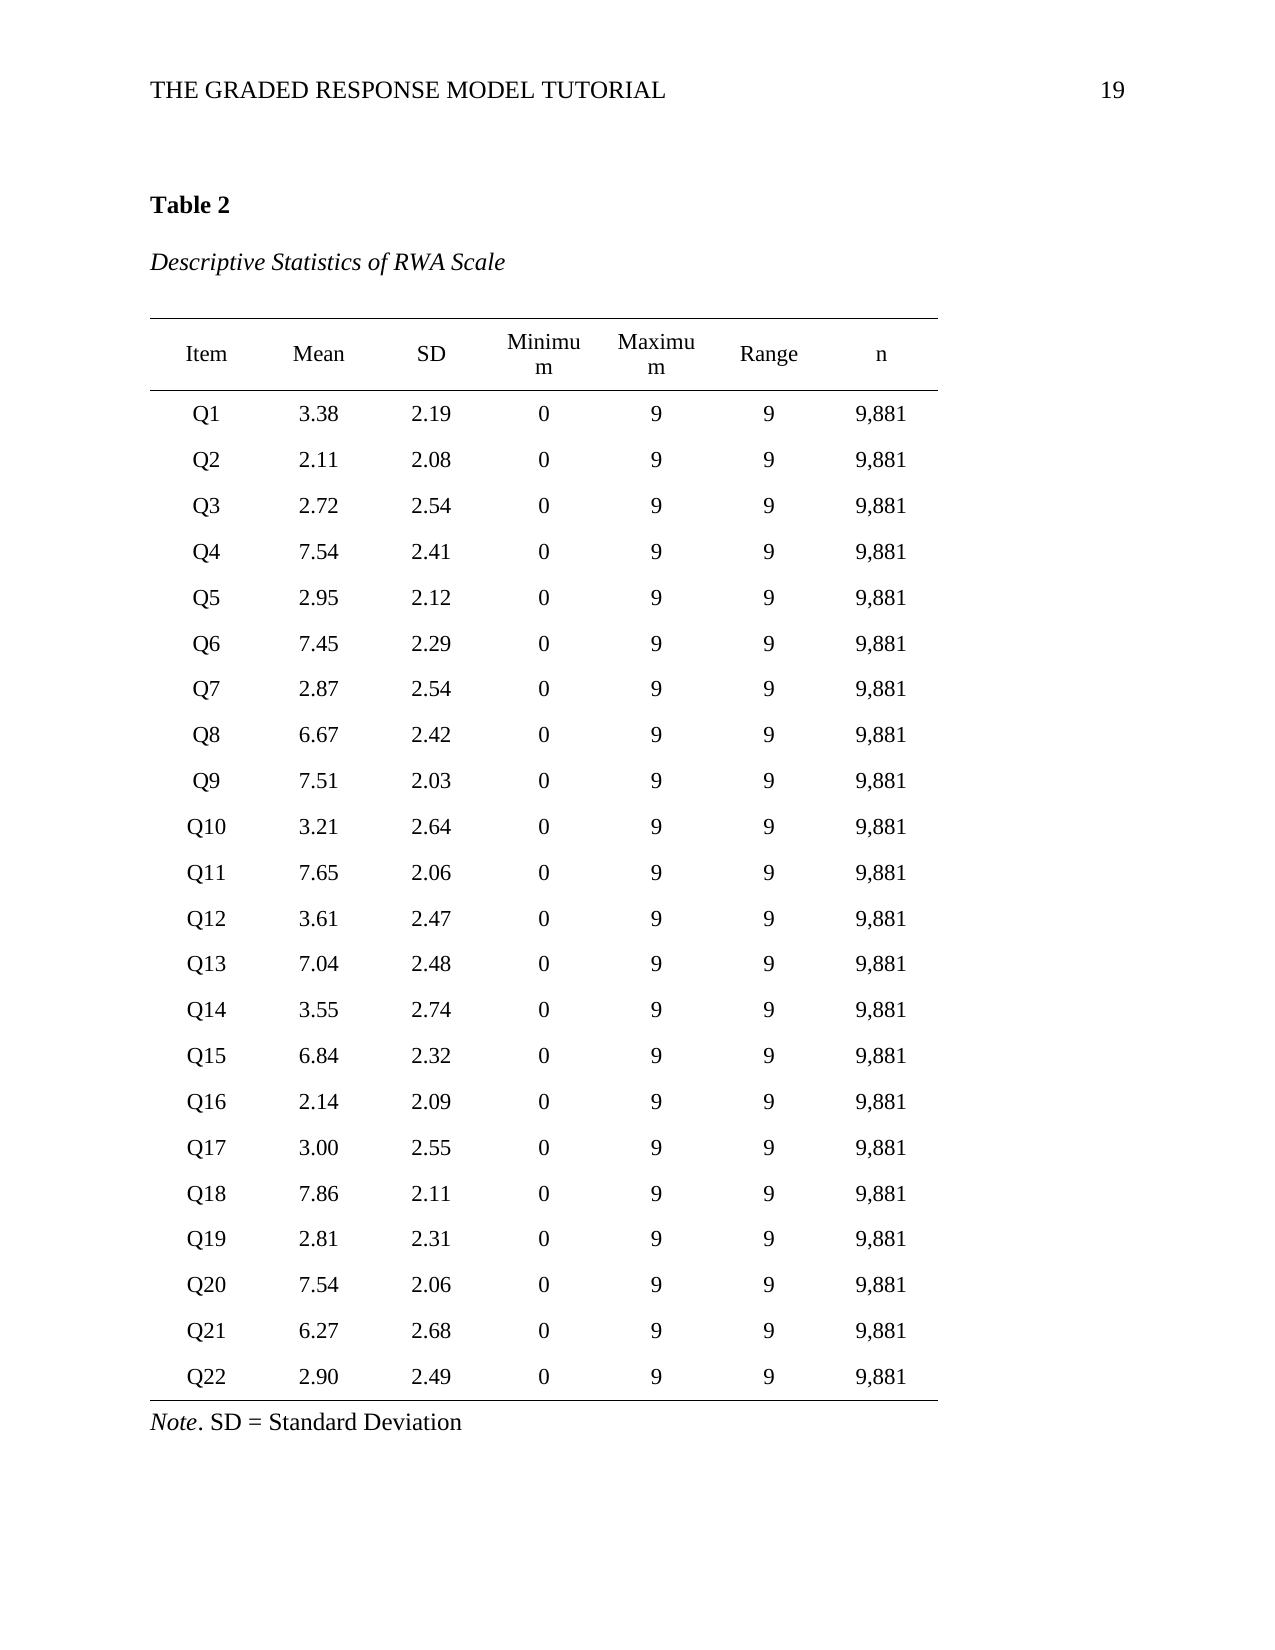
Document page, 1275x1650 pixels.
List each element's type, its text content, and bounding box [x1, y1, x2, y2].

table_cell 2.14 [263, 1079, 375, 1125]
table_cell 2.11 [375, 1171, 487, 1216]
table_cell 9 [713, 804, 825, 850]
table_cell 3.00 [263, 1125, 375, 1171]
table_cell 9 [713, 1171, 825, 1216]
table_cell Q1 [150, 391, 262, 437]
table_cell Q16 [150, 1079, 262, 1125]
table_cell 9 [600, 1079, 712, 1125]
table_cell 9,881 [825, 941, 937, 987]
table_cell 9,881 [825, 987, 937, 1033]
table_cell 2.90 [263, 1354, 375, 1400]
table_cell Q11 [150, 850, 262, 896]
table_cell 9 [713, 437, 825, 483]
table_cell 2.41 [375, 529, 487, 575]
table_cell Q10 [150, 804, 262, 850]
table_cell 9,881 [825, 391, 937, 437]
table_cell 0 [488, 666, 600, 712]
table_cell 2.49 [375, 1354, 487, 1400]
table_cell Q7 [150, 666, 262, 712]
table_cell 9 [600, 1171, 712, 1216]
table_cell Q21 [150, 1308, 262, 1354]
table_cell 0 [488, 1033, 600, 1079]
table_cell 9 [713, 850, 825, 896]
table_cell 9,881 [825, 1354, 937, 1400]
table_cell 9,881 [825, 804, 937, 850]
table_cell 9,881 [825, 1079, 937, 1125]
table_cell 9,881 [825, 1216, 937, 1262]
text Descriptive Statistics of RWA Scale [150, 247, 1125, 276]
table_cell 6.67 [263, 712, 375, 758]
table_cell 2.81 [263, 1216, 375, 1262]
table_cell Q15 [150, 1033, 262, 1079]
table_cell 0 [488, 896, 600, 941]
text Note. SD = Standard Deviation [150, 1407, 1125, 1436]
table_cell 9,881 [825, 621, 937, 666]
table_cell 3.61 [263, 896, 375, 941]
table_cell 2.06 [375, 1262, 487, 1308]
table_cell 7.45 [263, 621, 375, 666]
table_cell Q17 [150, 1125, 262, 1171]
table_cell 9 [713, 1033, 825, 1079]
table_cell 0 [488, 758, 600, 804]
table_cell Q8 [150, 712, 262, 758]
table_cell 9 [600, 621, 712, 666]
table_cell 2.95 [263, 575, 375, 621]
table_cell 9,881 [825, 575, 937, 621]
table_cell 9,881 [825, 758, 937, 804]
table_cell 9 [600, 1262, 712, 1308]
table_cell 9 [600, 712, 712, 758]
table_cell 0 [488, 391, 600, 437]
table_cell 2.31 [375, 1216, 487, 1262]
table_cell Q13 [150, 941, 262, 987]
table_cell 9 [600, 666, 712, 712]
table_cell 9 [713, 712, 825, 758]
table_cell 9 [713, 1354, 825, 1400]
table_cell 9 [600, 483, 712, 529]
table_cell 9 [713, 621, 825, 666]
table_cell 2.09 [375, 1079, 487, 1125]
table_cell 2.12 [375, 575, 487, 621]
table_cell 9 [600, 850, 712, 896]
table_cell 9 [600, 896, 712, 941]
table_cell Q18 [150, 1171, 262, 1216]
table_cell 2.42 [375, 712, 487, 758]
table_cell Q6 [150, 621, 262, 666]
table_cell Q20 [150, 1262, 262, 1308]
table_cell 2.11 [263, 437, 375, 483]
table_header Range [713, 319, 825, 390]
table_cell Q5 [150, 575, 262, 621]
table_cell 7.54 [263, 1262, 375, 1308]
table_cell 9 [600, 1125, 712, 1171]
table_cell Q12 [150, 896, 262, 941]
table_cell 2.54 [375, 483, 487, 529]
table_cell 0 [488, 1125, 600, 1171]
table_cell 9,881 [825, 712, 937, 758]
table_cell 9 [600, 1354, 712, 1400]
table_cell 0 [488, 621, 600, 666]
table_cell 0 [488, 1354, 600, 1400]
table_cell 9 [600, 391, 712, 437]
table_cell 9 [713, 1262, 825, 1308]
table_cell 3.38 [263, 391, 375, 437]
table_cell 9 [713, 1125, 825, 1171]
table_cell 7.86 [263, 1171, 375, 1216]
table_header Mean [263, 319, 375, 390]
table_cell 2.54 [375, 666, 487, 712]
table_cell 2.64 [375, 804, 487, 850]
table_cell 9 [600, 1033, 712, 1079]
table_cell 9,881 [825, 850, 937, 896]
table_cell 2.32 [375, 1033, 487, 1079]
table_cell 9,881 [825, 1033, 937, 1079]
table_cell 2.87 [263, 666, 375, 712]
table_cell 9 [713, 391, 825, 437]
table_cell 2.19 [375, 391, 487, 437]
title Table 2 [150, 190, 1125, 219]
table_cell Q3 [150, 483, 262, 529]
table_cell 9,881 [825, 666, 937, 712]
table_cell 9 [713, 941, 825, 987]
table_cell 2.68 [375, 1308, 487, 1354]
table_cell 9,881 [825, 1308, 937, 1354]
table_cell 9 [713, 1308, 825, 1354]
table_cell Q19 [150, 1216, 262, 1262]
table_cell 9 [713, 483, 825, 529]
table_cell 3.21 [263, 804, 375, 850]
table_cell 2.03 [375, 758, 487, 804]
table_cell 9 [600, 804, 712, 850]
table_cell 9,881 [825, 1262, 937, 1308]
table_cell 0 [488, 1216, 600, 1262]
table_cell 6.27 [263, 1308, 375, 1354]
table_cell 0 [488, 712, 600, 758]
table_cell 7.65 [263, 850, 375, 896]
table_cell 0 [488, 575, 600, 621]
table_cell 0 [488, 1262, 600, 1308]
table_cell 9 [713, 575, 825, 621]
table_cell 0 [488, 804, 600, 850]
table_cell 9 [600, 758, 712, 804]
table_header n [825, 319, 937, 390]
table_cell Q2 [150, 437, 262, 483]
table_header SD [375, 319, 487, 390]
table_cell 2.08 [375, 437, 487, 483]
table_cell 2.74 [375, 987, 487, 1033]
table_cell 9,881 [825, 896, 937, 941]
table_cell 2.47 [375, 896, 487, 941]
table_cell Q14 [150, 987, 262, 1033]
table_cell 9 [600, 1216, 712, 1262]
table_cell 7.04 [263, 941, 375, 987]
table_cell 0 [488, 1079, 600, 1125]
table_cell 9 [713, 666, 825, 712]
table_cell 9,881 [825, 483, 937, 529]
table_cell 2.72 [263, 483, 375, 529]
table_cell 7.51 [263, 758, 375, 804]
table_cell Q22 [150, 1354, 262, 1400]
table_cell 6.84 [263, 1033, 375, 1079]
table_cell 0 [488, 987, 600, 1033]
table_cell 0 [488, 1171, 600, 1216]
table_cell 2.48 [375, 941, 487, 987]
table_cell 2.55 [375, 1125, 487, 1171]
table_cell Q9 [150, 758, 262, 804]
table_header Maximum [600, 319, 712, 390]
table_cell 9,881 [825, 437, 937, 483]
table_cell 0 [488, 483, 600, 529]
table_cell 9 [713, 529, 825, 575]
table_header Item [150, 319, 262, 390]
table_cell 0 [488, 437, 600, 483]
table_cell 9,881 [825, 1171, 937, 1216]
table_cell 9 [713, 987, 825, 1033]
table_cell 0 [488, 529, 600, 575]
table_cell 0 [488, 850, 600, 896]
table_cell Q4 [150, 529, 262, 575]
table_cell 9 [713, 896, 825, 941]
table_cell 9 [600, 941, 712, 987]
table_cell 2.06 [375, 850, 487, 896]
table_cell 9 [600, 987, 712, 1033]
table_cell 9 [600, 575, 712, 621]
table_cell 9,881 [825, 529, 937, 575]
table_cell 9,881 [825, 1125, 937, 1171]
table_cell 3.55 [263, 987, 375, 1033]
table_cell 9 [713, 1216, 825, 1262]
table_cell 9 [713, 758, 825, 804]
table_cell 9 [600, 437, 712, 483]
table_cell 9 [600, 1308, 712, 1354]
table_cell 9 [600, 529, 712, 575]
table_cell 9 [713, 1079, 825, 1125]
table_cell 0 [488, 941, 600, 987]
table_cell 7.54 [263, 529, 375, 575]
table_cell 2.29 [375, 621, 487, 666]
table_cell 0 [488, 1308, 600, 1354]
table_header Minimum [488, 319, 600, 390]
